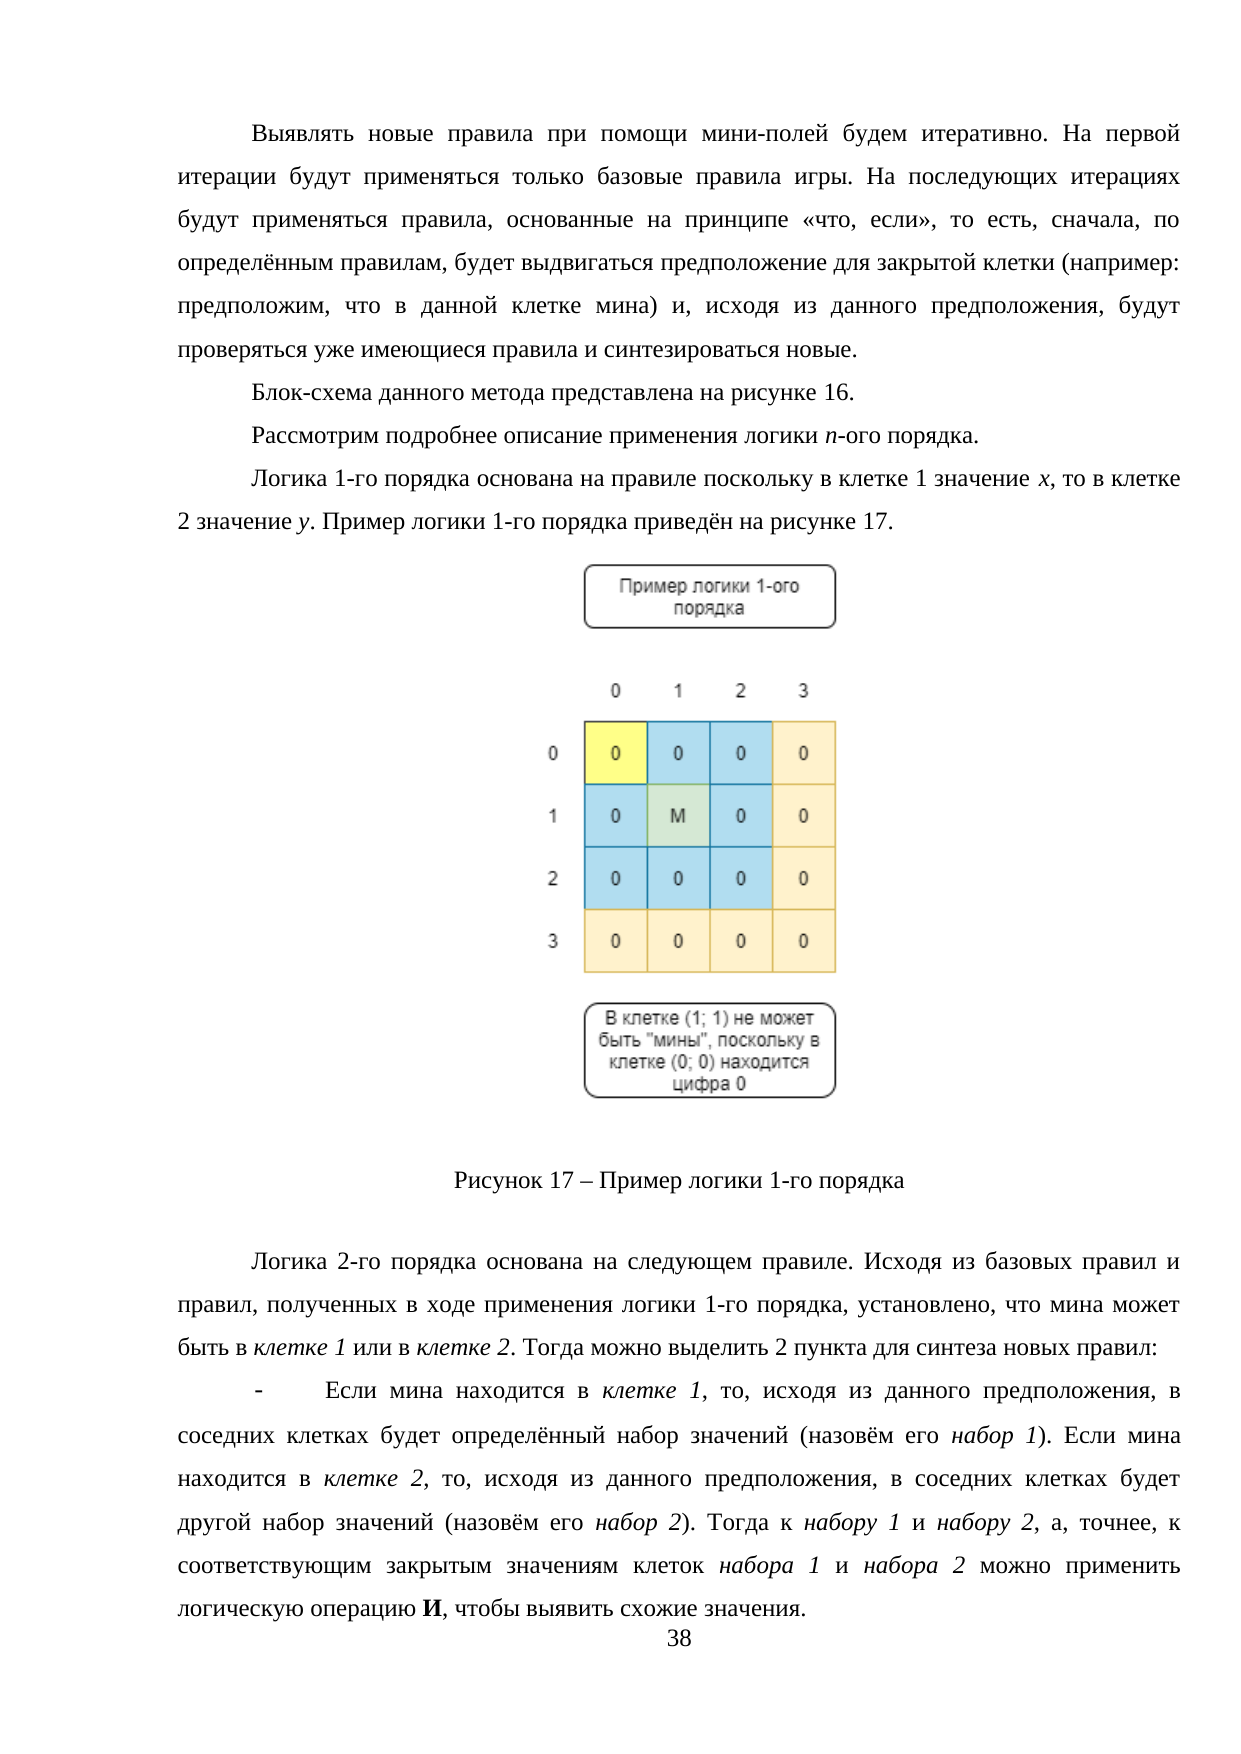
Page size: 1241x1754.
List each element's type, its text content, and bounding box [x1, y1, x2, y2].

text Логика 2-го порядка основана на следующем правиле. Исходя из базовых правил и правил, полученных в ходе применения логики 1-го порядка, установлено, что мина может быть в клетке 1 или в клетке 2. Тогда можно выделить 2 пункта для синтеза новых правил: [177, 1246, 1181, 1361]
text Выявлять новые правила при помощи мини-полей будем итеративно. На первой итерации будут применяться только базовые правила игры. На последующих итерациях будут применяться правила, основанные на принципе «что, если», то есть, сначала, по определённым правилам, будет выдвигаться предположение для закрытой клетки (например: предположим, что в данной клетке мина) и, исходя из данного предположения, будут проверяться уже имеющиеся правила и синтезироваться новые. [177, 118, 1181, 362]
picture [506, 549, 852, 1114]
text Если мина находится в клетке 1, то, исходя из данного предположения, в соседних клетках будет определённый набор значений (назовём его набор 1). Если мина находится в клетке 2, то, исходя из данного предположения, в соседних клетках будет другой набор значений (назовём его набор 2). Тогда к набору 1 и набору 2, а, точнее, к соответствующим закрытым значениям клеток набора 1 и набора 2 можно применить логическую операцию И, чтобы выявить схожие значения. [177, 1375, 1181, 1622]
text Рассмотрим подробнее описание применения логики n-ого порядка. [177, 420, 1181, 449]
